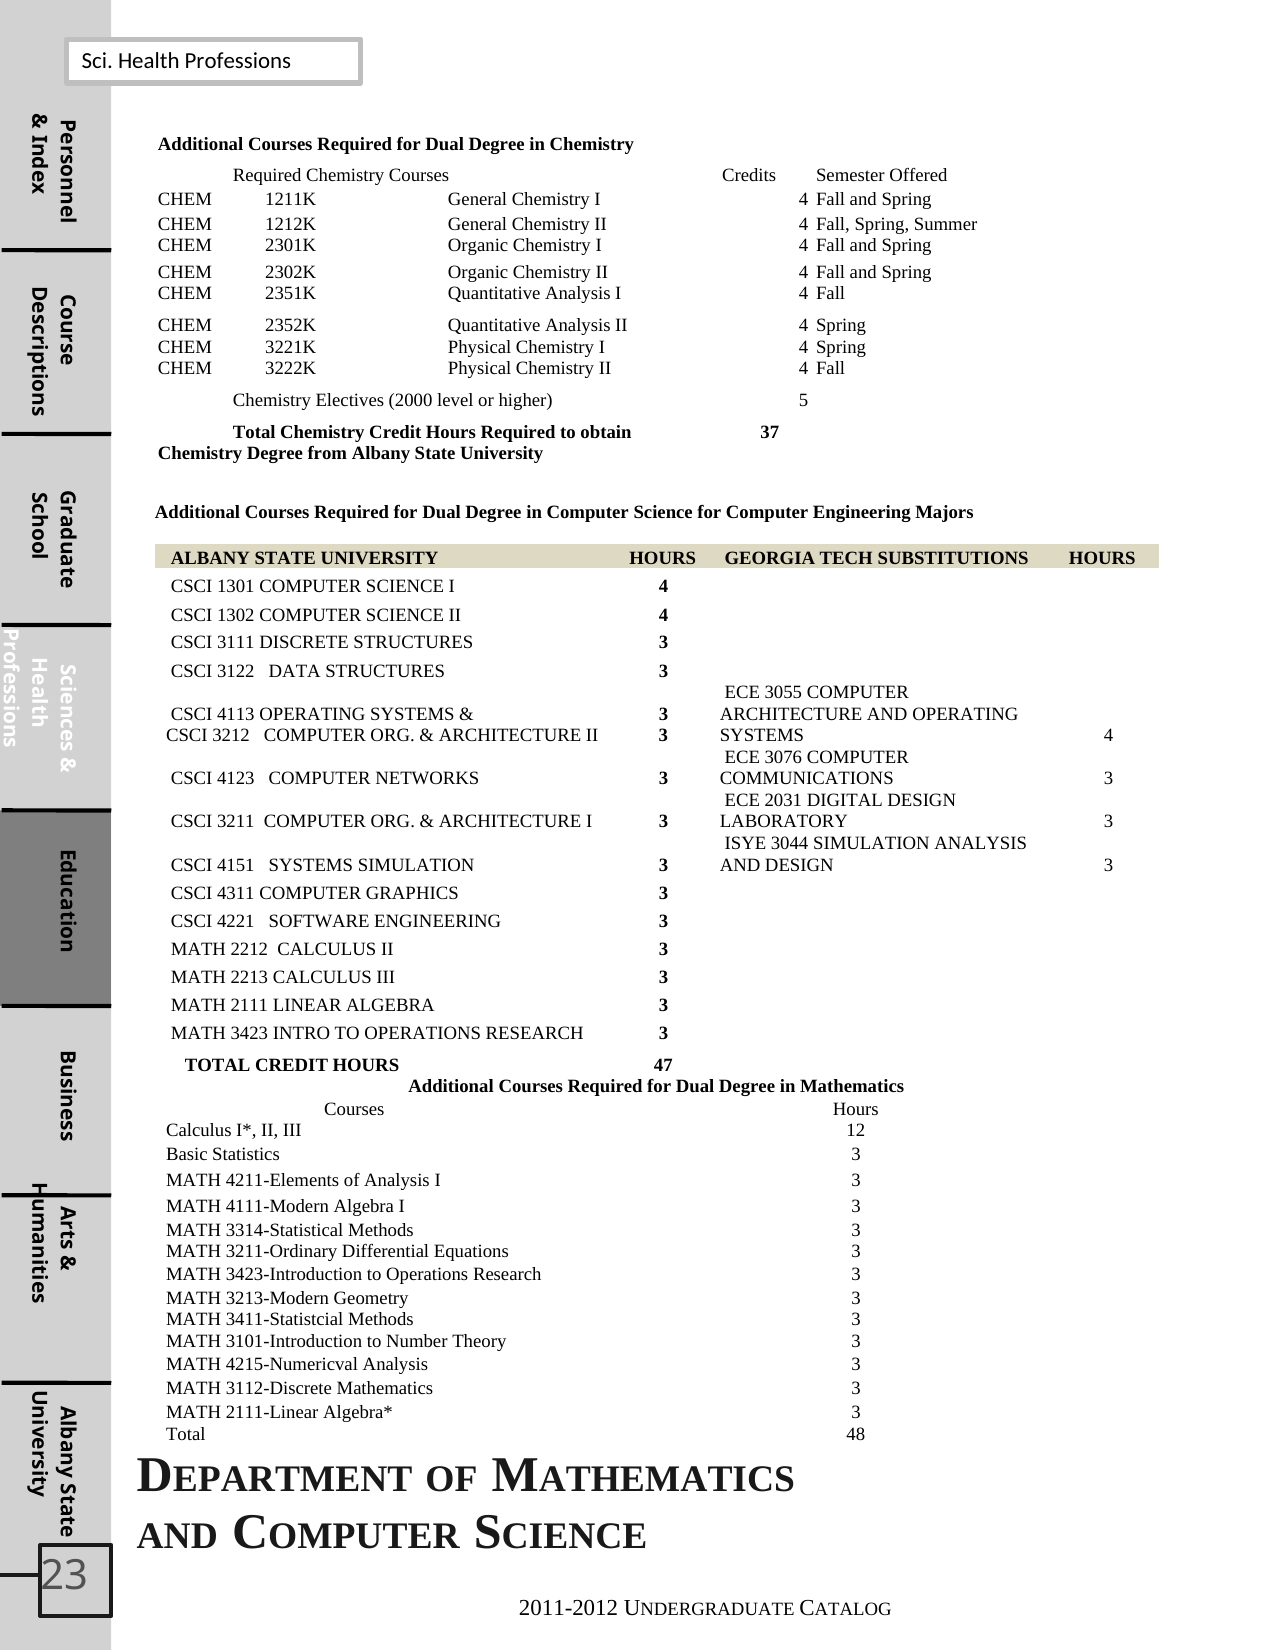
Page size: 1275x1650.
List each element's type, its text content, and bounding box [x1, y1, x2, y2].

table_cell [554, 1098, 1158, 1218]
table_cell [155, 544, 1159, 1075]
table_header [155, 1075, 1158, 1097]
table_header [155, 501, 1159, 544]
subtitle DEPARTMENT OF MATHEMATICS [136, 1444, 1218, 1502]
subtitle AND COMPUTER SCIENCE [136, 1502, 1218, 1559]
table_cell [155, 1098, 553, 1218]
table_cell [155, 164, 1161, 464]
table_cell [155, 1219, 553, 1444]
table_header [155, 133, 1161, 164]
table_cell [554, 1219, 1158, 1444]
